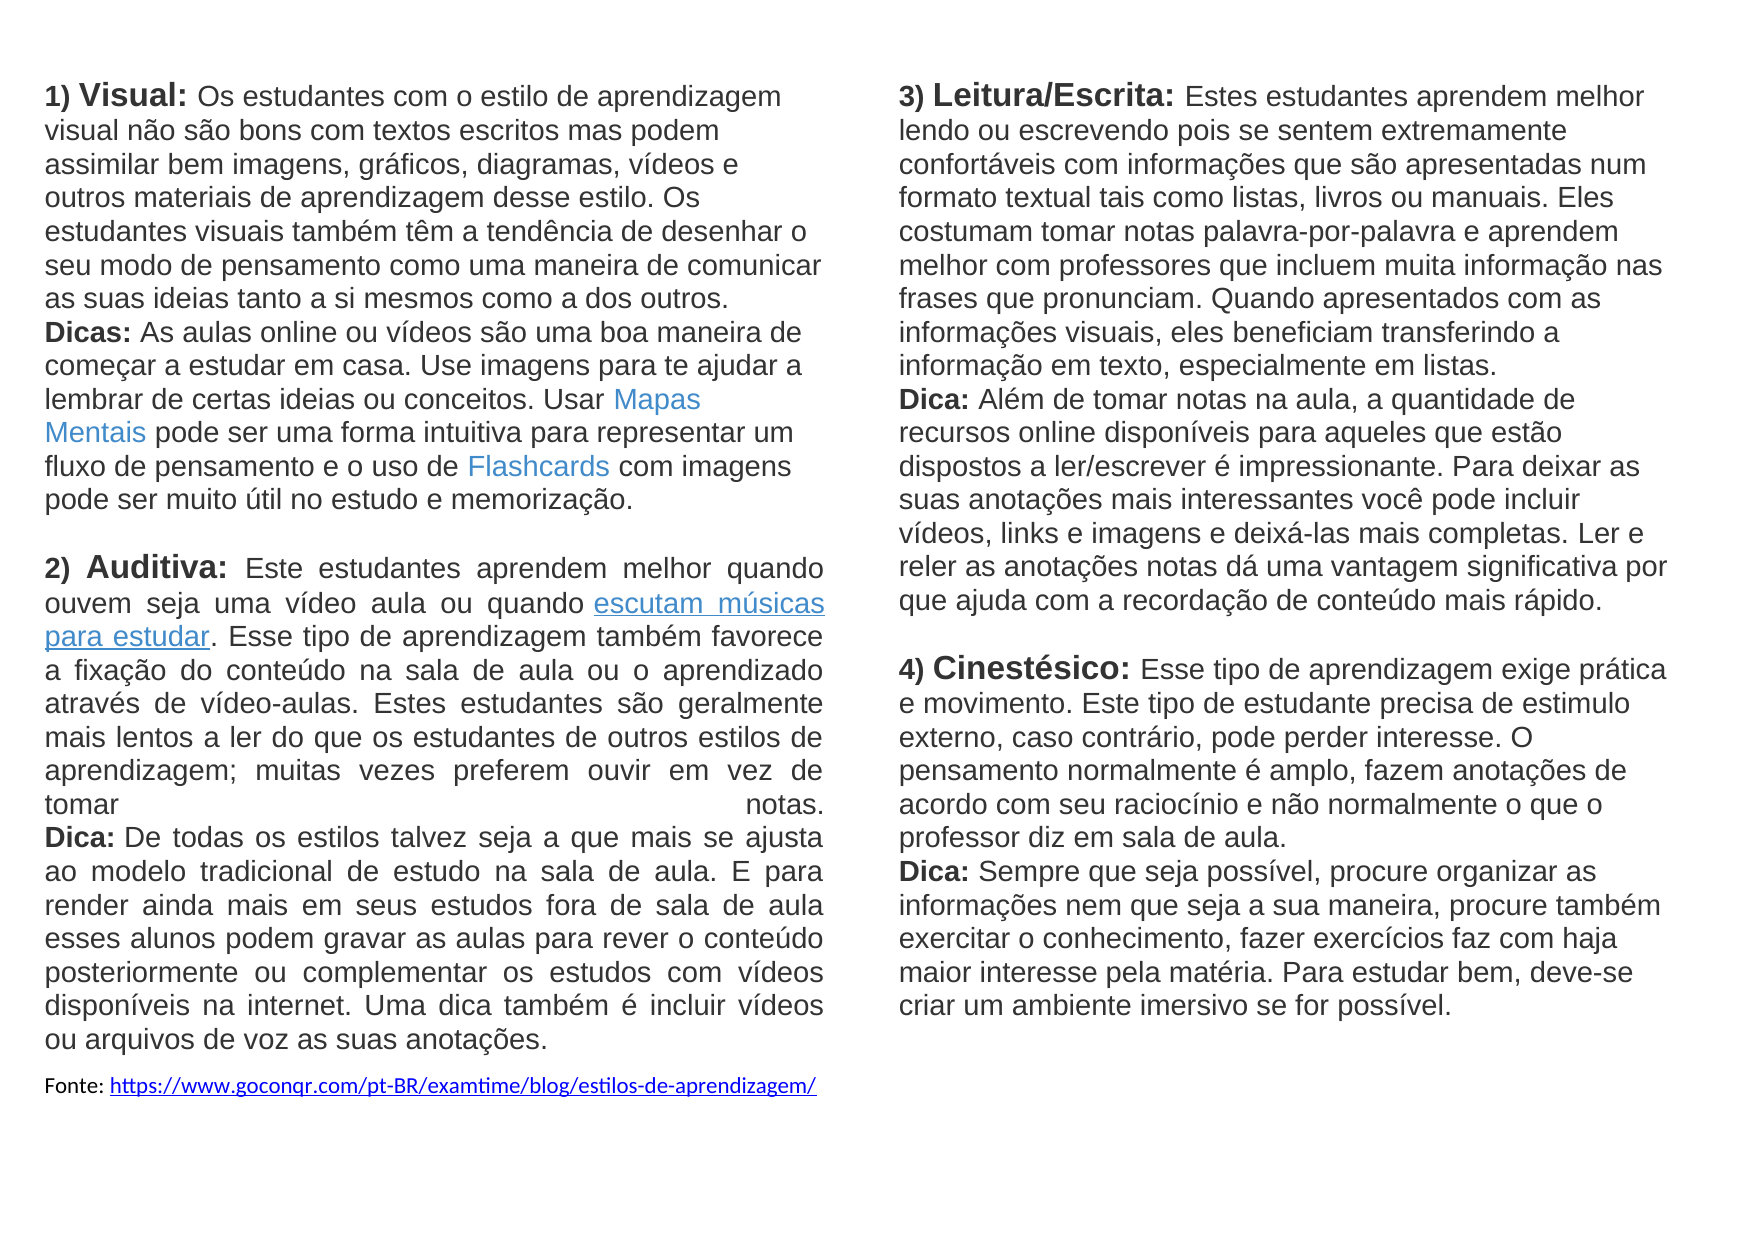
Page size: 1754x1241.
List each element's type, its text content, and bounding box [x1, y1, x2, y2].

subtitle 3) Leitura/Escrita: Estes estudantes aprendem melhor lendo ou escrevendo pois se sentem extremamente confortáveis com informações que são apresentadas num formato textual tais como listas, livros ou manuais. Eles costumam tomar notas palavra-por-palavra e aprendem melhor com professores que incluem muita informação nas frases que pronunciam. Quando apresentados com as informações visuais, eles beneficiam transferindo a informação em texto, especialmente em listas. Dica: Além de tomar notas na aula, a quantidade de recursos online disponíveis para aqueles que estão dispostos a ler/escrever é impressionante. Para deixar as suas anotações mais interessantes você pode incluir vídeos, links e imagens e deixá-las mais completas. Ler e reler as anotações notas dá uma vantagem significativa por que ajuda com a recordação de conteúdo mais rápido. [898, 75, 1679, 617]
text 1) Visual: Os estudantes com o estilo de aprendizagem visual não são bons com textos escritos mas podem assimilar bem imagens, gráficos, diagramas, vídeos e outros materiais de aprendizagem desse estilo. Os estudantes visuais também têm a tendência de desenhar o seu modo de pensamento como uma maneira de comunicar as suas ideias tanto a si mesmos como a dos outros. Dicas: As aulas online ou vídeos são uma boa maneira de começar a estudar em casa. Use imagens para te ajudar a lembrar de certas ideias ou conceitos. Usar Mapas Mentais pode ser uma forma intuitiva para representar um fluxo de pensamento e o uso de Flashcards com imagens pode ser muito útil no estudo e memorização. [44, 75, 825, 516]
subtitle 4) Cinestésico: Esse tipo de aprendizagem exige prática e movimento. Este tipo de estudante precisa de estimulo externo, caso contrário, pode perder interesse. O pensamento normalmente é amplo, fazem anotações de acordo com seu raciocínio e não normalmente o que o professor diz em sala de aula. Dica: Sempre que seja possível, procure organizar as informações nem que seja a sua maneira, procure também exercitar o conhecimento, fazer exercícios faz com haja maior interesse pela matéria. Para estudar bem, deve-se criar um ambiente imersivo se for possível. [898, 648, 1679, 1022]
subtitle 2) Auditiva: Este estudantes aprendem melhor quando ouvem seja uma vídeo aula ou quando escutam músicas para estudar. Esse tipo de aprendizagem também favorece a fixação do conteúdo na sala de aula ou o aprendizado através de vídeo-aulas. Estes estudantes são geralmente mais lentos a ler do que os estudantes de outros estilos de aprendizagem; muitas vezes preferem ouvir em vez de tomar notas. Dica: De todas os estilos talvez seja a que mais se ajusta ao modelo tradicional de estudo na sala de aula. E para render ainda mais em seus estudos fora de sala de aula esses alunos podem gravar as aulas para rever o conteúdo posteriormente ou complementar os estudos com vídeos disponíveis na internet. Uma dica também é incluir vídeos ou arquivos de voz as suas anotações. [44, 547, 825, 1055]
text Fonte: https://www.goconqr.com/pt-BR/examtime/blog/estilos-de-aprendizagem/ [44, 1071, 1679, 1099]
